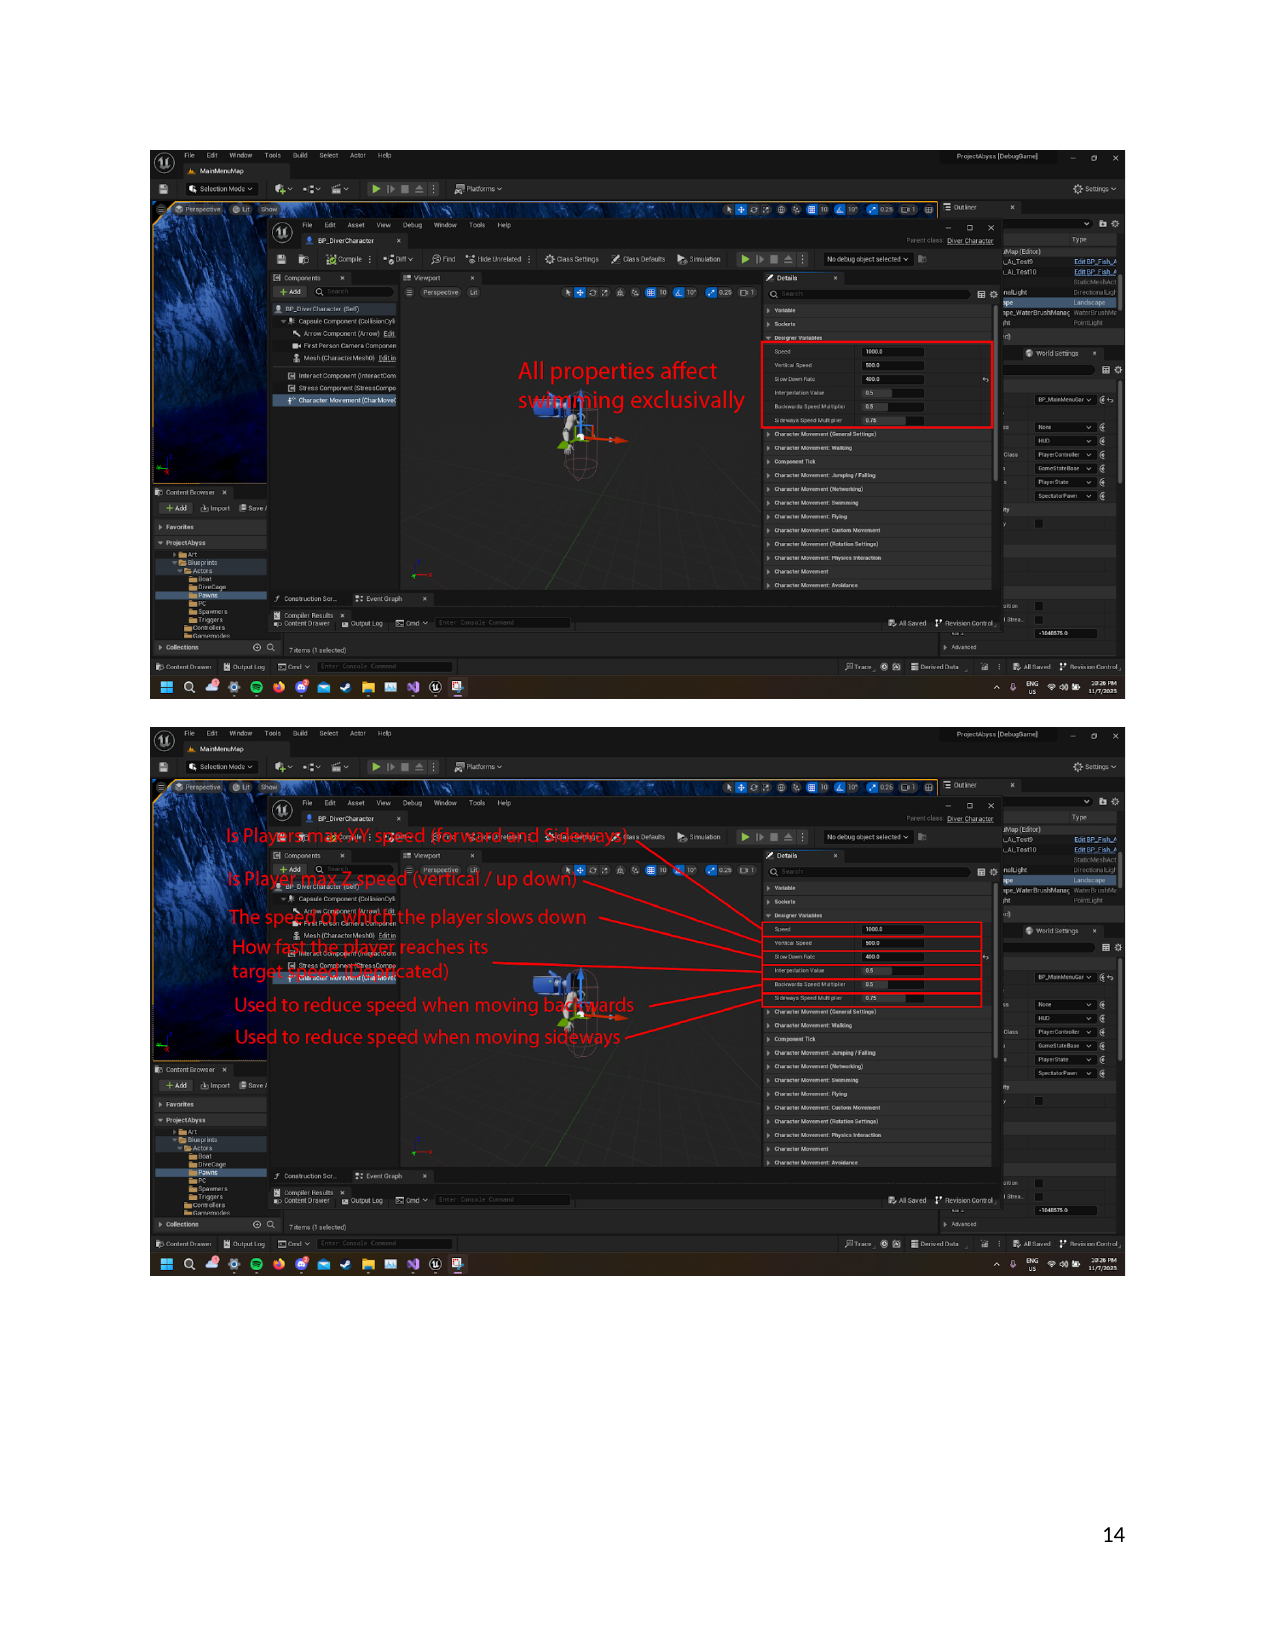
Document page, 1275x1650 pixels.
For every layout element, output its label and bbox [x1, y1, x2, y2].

picture [150, 150, 1125, 699]
picture [150, 727, 1125, 1276]
